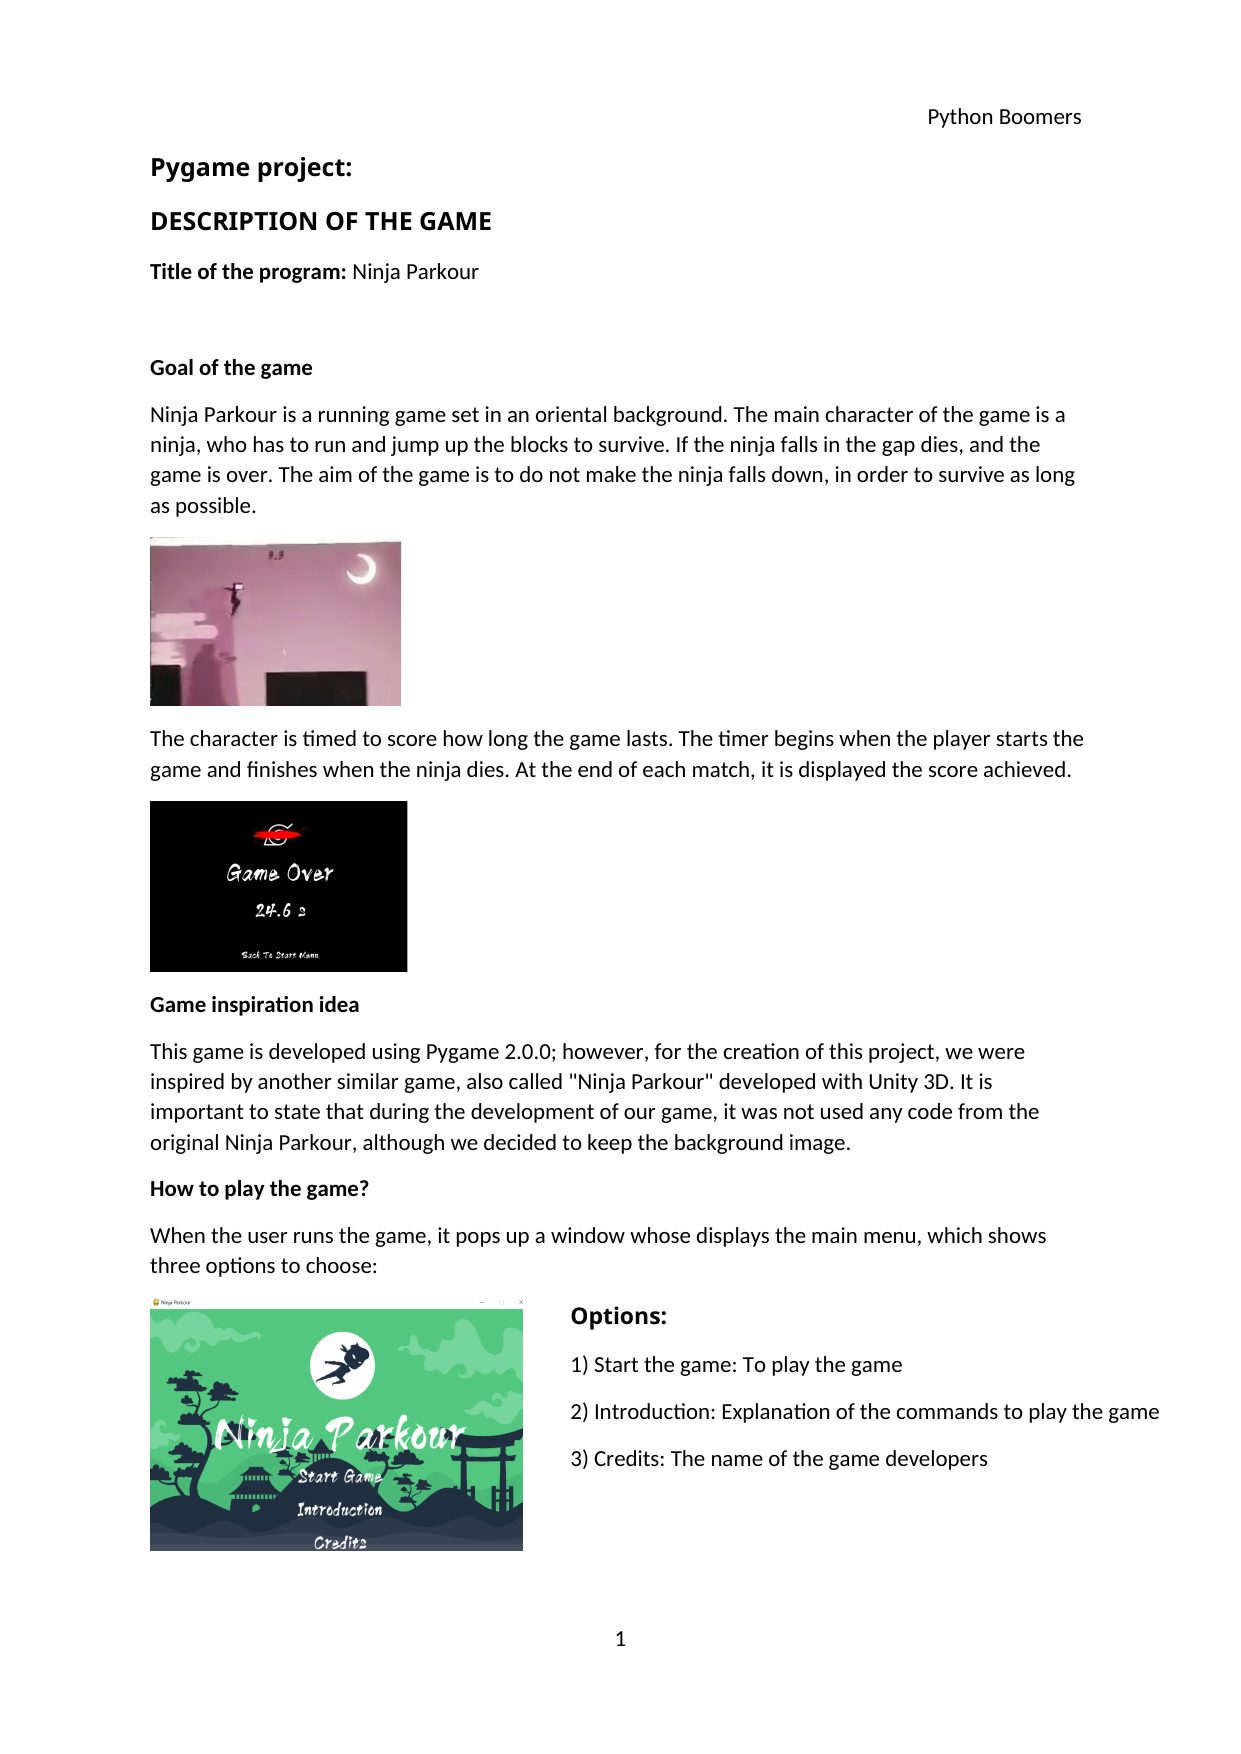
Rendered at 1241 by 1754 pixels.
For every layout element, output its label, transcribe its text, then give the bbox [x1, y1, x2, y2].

text The character is timed to score how long the game lasts. The timer begins when the player starts the game and finishes when the ninja dies. At the end of each match, it is displayed the score achieved. [150, 724, 1090, 783]
text Goal of the game [150, 353, 1090, 381]
picture [150, 1298, 523, 1551]
text How to play the game? [150, 1174, 1090, 1203]
text Game inspiration idea [150, 990, 1090, 1018]
picture [150, 537, 402, 706]
text DESCRIPTION OF THE GAME [150, 203, 1090, 237]
text Pygame project: [150, 150, 1090, 184]
picture [150, 801, 408, 972]
text Ninja Parkour is a running game set in an oriental background. The main character of the game is a ninja, who has to run and jump up the blocks to survive. If the ninja falls in the gap dies, and the game is over. The aim of the game is to do not make the ninja falls down, in order to survive as long as possible. [150, 400, 1090, 519]
text When the user runs the game, it pops up a window whose displays the main menu, which shows three options to choose: [150, 1221, 1090, 1280]
text This game is developed using Pygame 2.0.0; however, for the creation of this project, we were inspired by another similar game, also called "Ninja Parkour" developed with Unity 3D. It is important to state that during the development of our game, it was not used any code from the original Ninja Parkour, although we decided to keep the background image. [150, 1037, 1090, 1156]
text Title of the program: Ninja Parkour [150, 257, 1090, 285]
